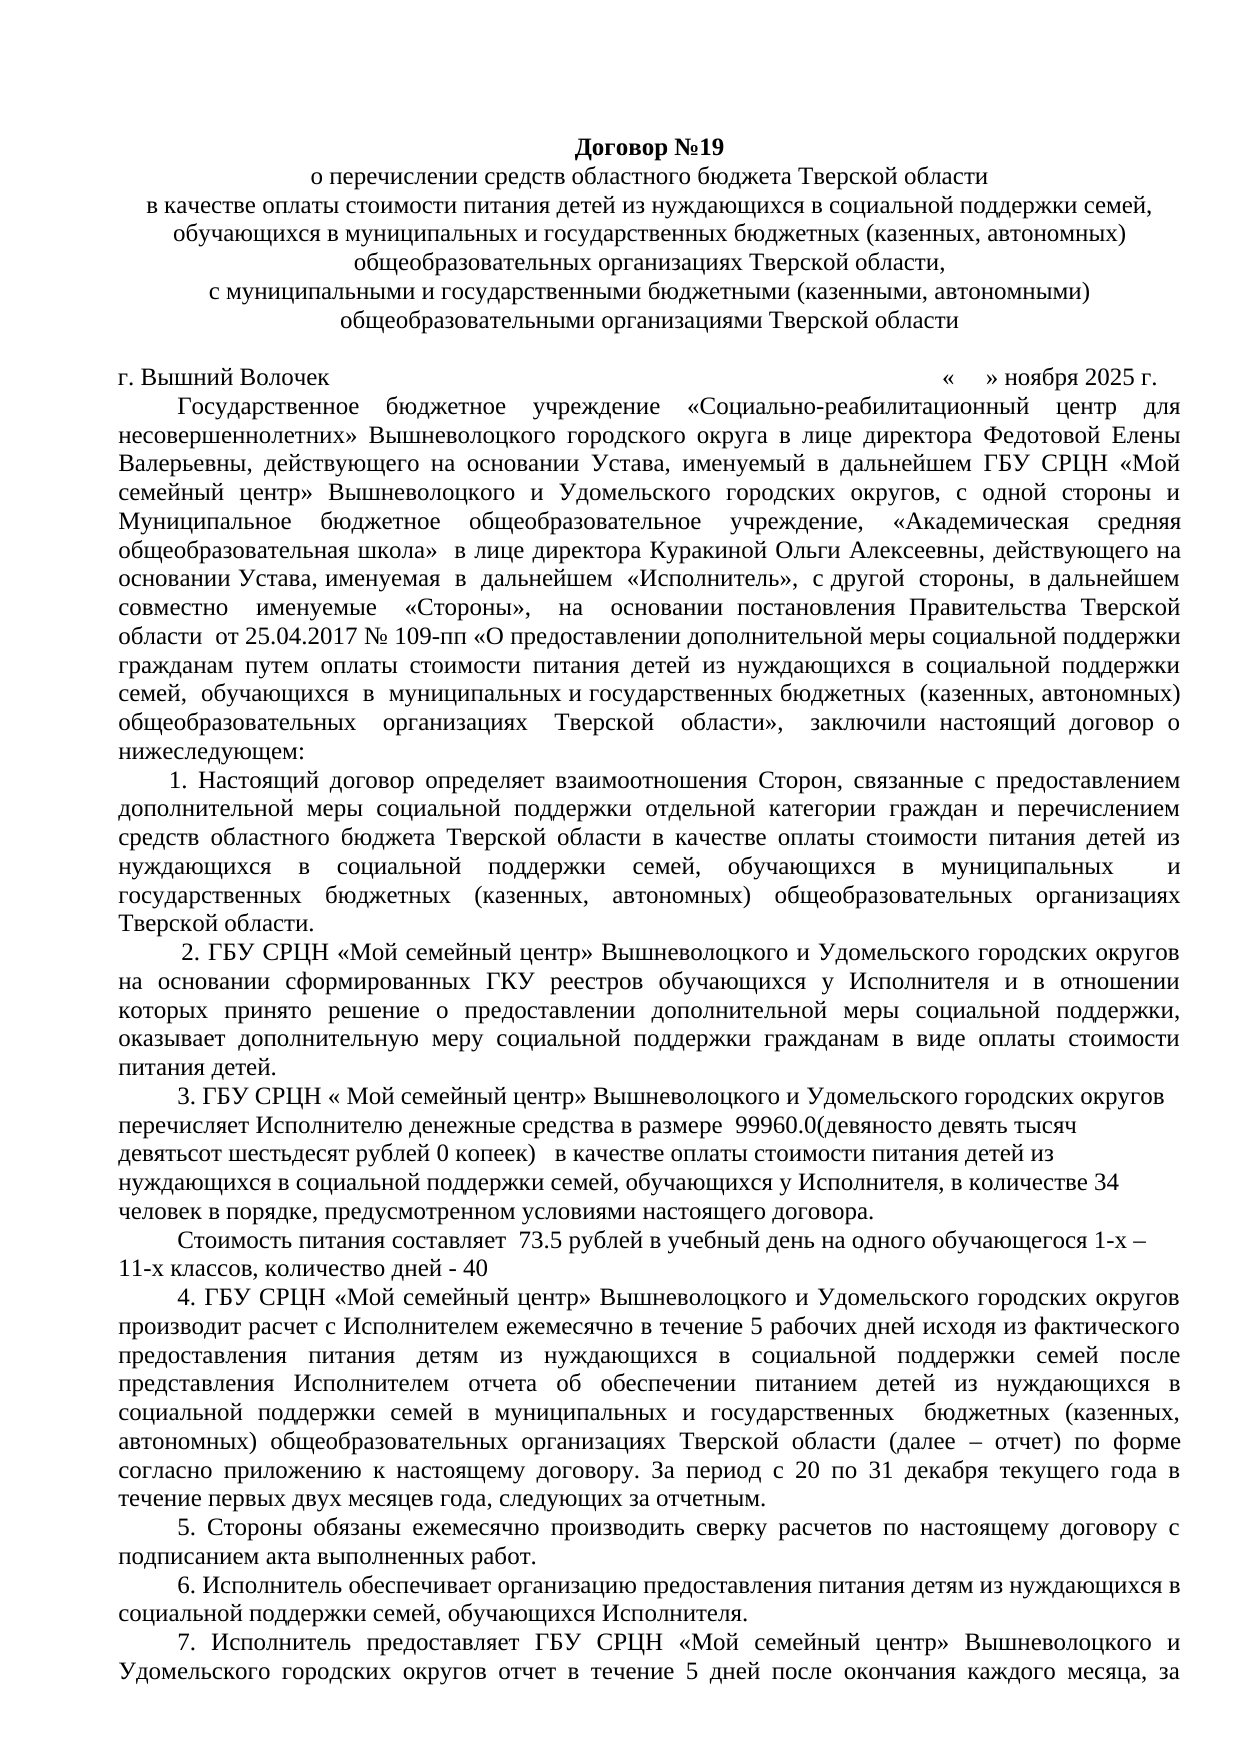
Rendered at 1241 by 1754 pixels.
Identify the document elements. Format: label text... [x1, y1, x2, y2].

text 3. ГБУ СРЦН « Мой семейный центр» Вышневолоцкого и Удомельского городских округов перечисляет Исполнителю денежные средства в размере 99960.0(девяносто девять тысяч девятьсот шестьдесят рублей 0 копеек) в качестве оплаты стоимости питания детей из нуждающихся в социальной поддержки семей, обучающихся у Исполнителя, в количестве 34 человек в порядке, предусмотренном условиями настоящего договора. [118, 1081, 1181, 1225]
text о перечислении средств областного бюджета Тверской области [118, 161, 1181, 190]
text г. Вышний Волочек « » ноября 2025 г. [118, 362, 1181, 391]
text 5. Стороны обязаны ежемесячно производить сверку расчетов по настоящему договору с подписанием акта выполненных работ. [118, 1512, 1181, 1570]
text 6. Исполнитель обеспечивает организацию предоставления питания детям из нуждающихся в социальной поддержки семей, обучающихся Исполнителя. [118, 1570, 1181, 1627]
text Стоимость питания составляет 73.5 рублей в учебный день на одного обучающегося 1-х – 11-х классов, количество дней - 40 [118, 1225, 1181, 1282]
text Договор №19 [118, 132, 1181, 161]
text общеобразовательных организациях Тверской области, [118, 247, 1181, 276]
text 4. ГБУ СРЦН «Мой семейный центр» Вышневолоцкого и Удомельского городских округов производит расчет с Исполнителем ежемесячно в течение 5 рабочих дней исходя из фактического предоставления питания детям из нуждающихся в социальной поддержки семей после представления Исполнителем отчета об обеспечении питанием детей из нуждающихся в социальной поддержки семей в муниципальных и государственных бюджетных (казенных, автономных) общеобразовательных организациях Тверской области (далее – отчет) по форме согласно приложению к настоящему договору. За период с 20 по 31 декабря текущего года в течение первых двух месяцев года, следующих за отчетным. [118, 1282, 1181, 1512]
text с муниципальными и государственными бюджетными (казенными, автономными) [118, 276, 1181, 305]
text общеобразовательными организациями Тверской области [118, 305, 1181, 333]
text Государственное бюджетное учреждение «Социально-реабилитационный центр для несовершеннолетних» Вышневолоцкого городского округа в лице директора Федотовой Елены Валерьевны, действующего на основании Устава, именуемый в дальнейшем ГБУ СРЦН «Мой семейный центр» Вышневолоцкого и Удомельского городских округов, с одной стороны и Муниципальное бюджетное общеобразовательное учреждение, «Академическая средняя общеобразовательная школа» в лице директора Куракиной Ольги Алексеевны, действующего на основании Устава, именуемая в дальнейшем «Исполнитель», с другой стороны, в дальнейшем совместно именуемые «Стороны», на основании постановления Правительства Тверской области от 25.04.2017 № 109-пп «О предоставлении дополнительной меры социальной поддержки гражданам путем оплаты стоимости питания детей из нуждающихся в социальной поддержки семей, обучающихся в муниципальных и государственных бюджетных (казенных, автономных) общеобразовательных организациях Тверской области», заключили настоящий договор о нижеследующем: [118, 391, 1181, 765]
text в качестве оплаты стоимости питания детей из нуждающихся в социальной поддержки семей, обучающихся в муниципальных и государственных бюджетных (казенных, автономных) [118, 190, 1181, 247]
text 2. ГБУ СРЦН «Мой семейный центр» Вышневолоцкого и Удомельского городских округов на основании сформированных ГКУ реестров обучающихся у Исполнителя и в отношении которых принято решение о предоставлении дополнительной меры социальной поддержки, оказывает дополнительную меру социальной поддержки гражданам в виде оплаты стоимости питания детей. [118, 937, 1181, 1081]
text 1. Настоящий договор определяет взаимоотношения Сторон, связанные с предоставлением дополнительной меры социальной поддержки отдельной категории граждан и перечислением средств областного бюджета Тверской области в качестве оплаты стоимости питания детей из нуждающихся в социальной поддержки семей, обучающихся в муниципальных и государственных бюджетных (казенных, автономных) общеобразовательных организациях Тверской области. [118, 765, 1181, 937]
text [118, 1627, 1181, 1685]
